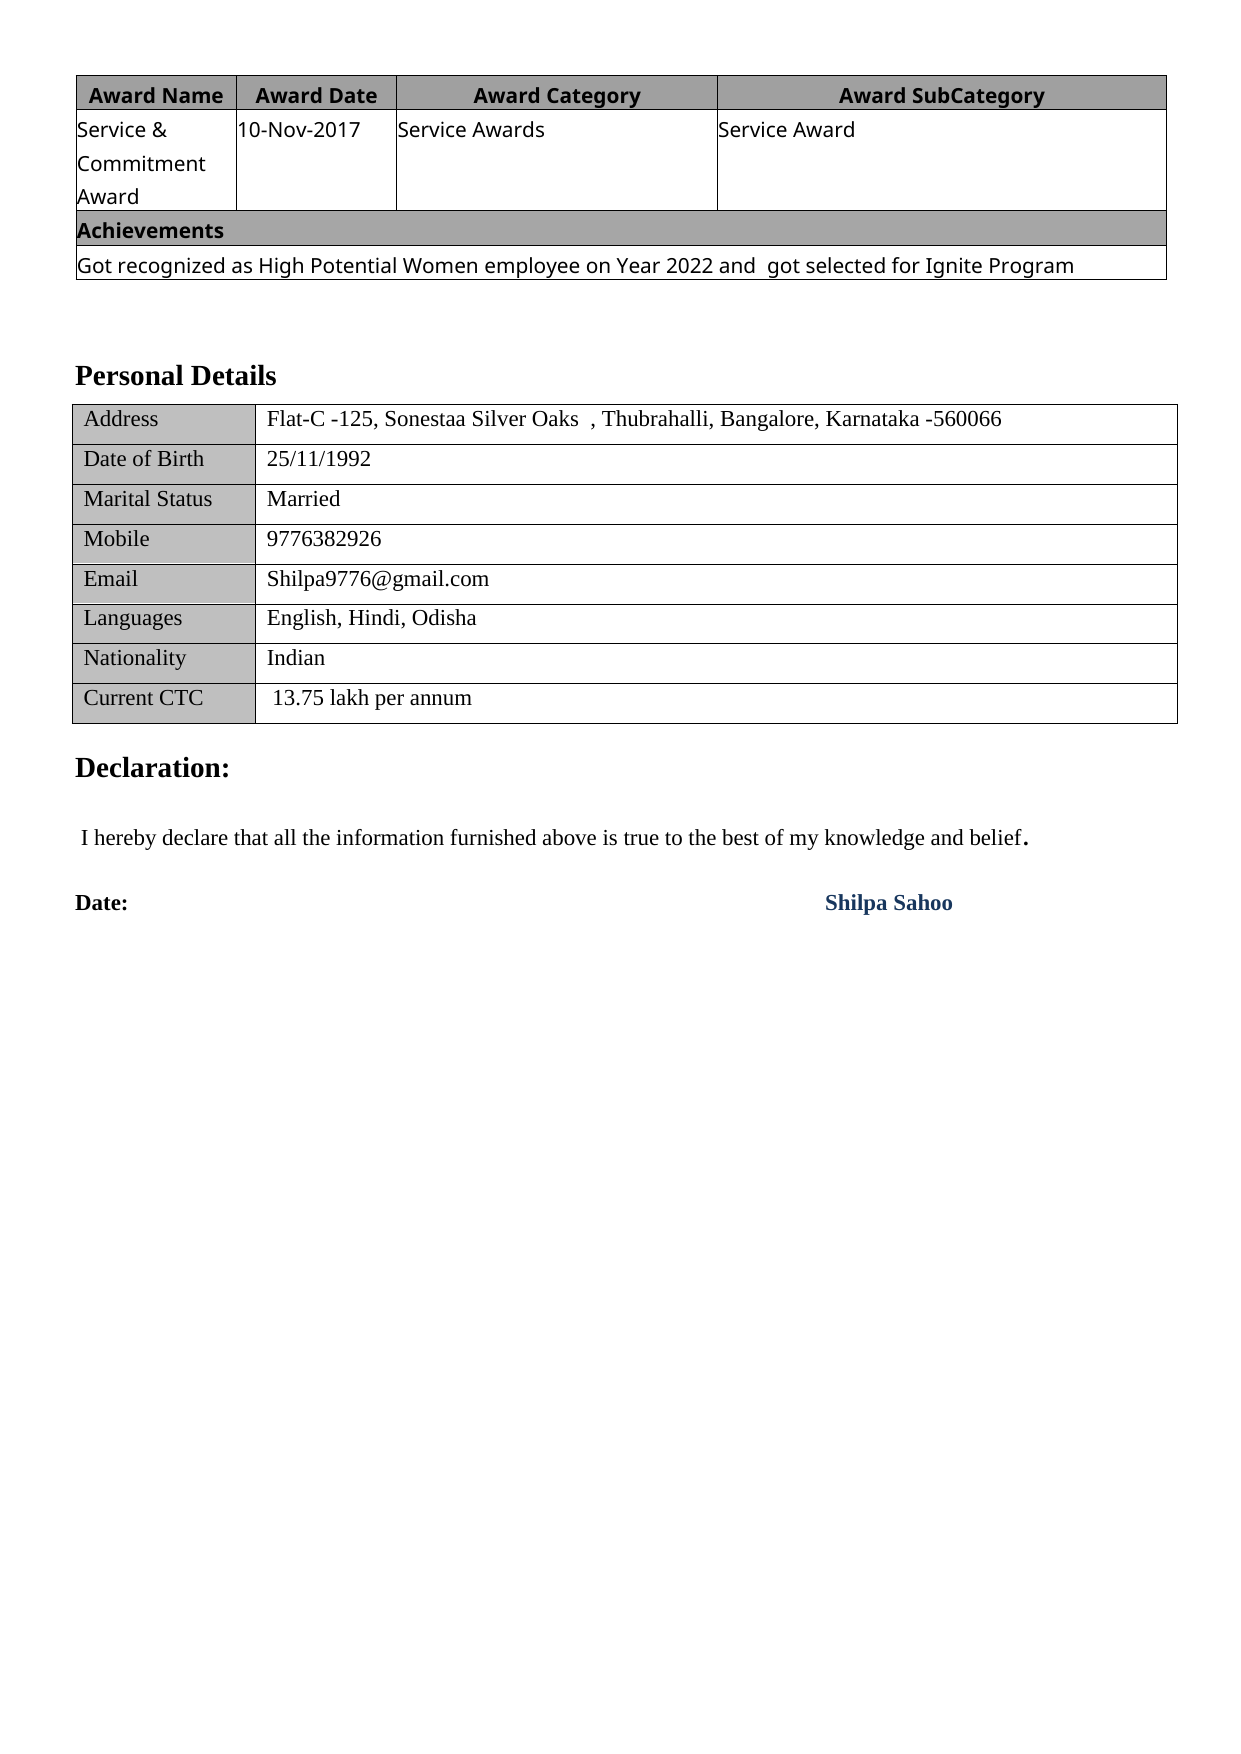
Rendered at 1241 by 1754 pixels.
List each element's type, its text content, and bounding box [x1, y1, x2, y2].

table_cell 10-Nov-2017 [237, 110, 396, 210]
table_cell Email [73, 565, 255, 603]
table_cell Nationality [73, 644, 255, 683]
table_cell Service Award [718, 110, 1166, 210]
table_cell Date of Birth [73, 445, 255, 484]
table_cell Service Awards [397, 110, 717, 210]
table_cell Married [256, 485, 1177, 524]
table_cell Mobile [73, 525, 255, 563]
table_cell Service & Commitment Award [77, 110, 236, 210]
table_header Award SubCategory [718, 76, 1166, 109]
table_header Award Name [77, 76, 236, 109]
table_cell Got recognized as High Potential Women employee on Year 2022 and got selected for Ignite Program [77, 246, 1166, 279]
table_header Award Category [397, 76, 717, 109]
text I hereby declare that all the information furnished above is true to the best of my knowledge and belief. [75, 823, 1165, 850]
table_cell 9776382926 [256, 525, 1177, 563]
text Personal Details [75, 358, 1165, 391]
table_cell Indian [256, 644, 1177, 683]
table_cell Shilpa9776@gmail.com [256, 565, 1177, 603]
table_header Flat-C -125, Sonestaa Silver Oaks , Thubrahalli, Bangalore, Karnataka -560066 [256, 405, 1177, 444]
table_cell Current CTC [73, 684, 255, 723]
table_cell 25/11/1992 [256, 445, 1177, 484]
table_cell Languages [73, 605, 255, 643]
table_cell Marital Status [73, 485, 255, 524]
table_cell Achievements [77, 211, 1166, 245]
table_cell 13.75 lakh per annum [256, 684, 1177, 723]
text Declaration: [75, 751, 1165, 784]
text Date: Shilpa Sahoo [75, 889, 1165, 916]
table_header Address [73, 405, 255, 444]
table_cell English, Hindi, Odisha [256, 605, 1177, 643]
table_header Award Date [237, 76, 396, 109]
